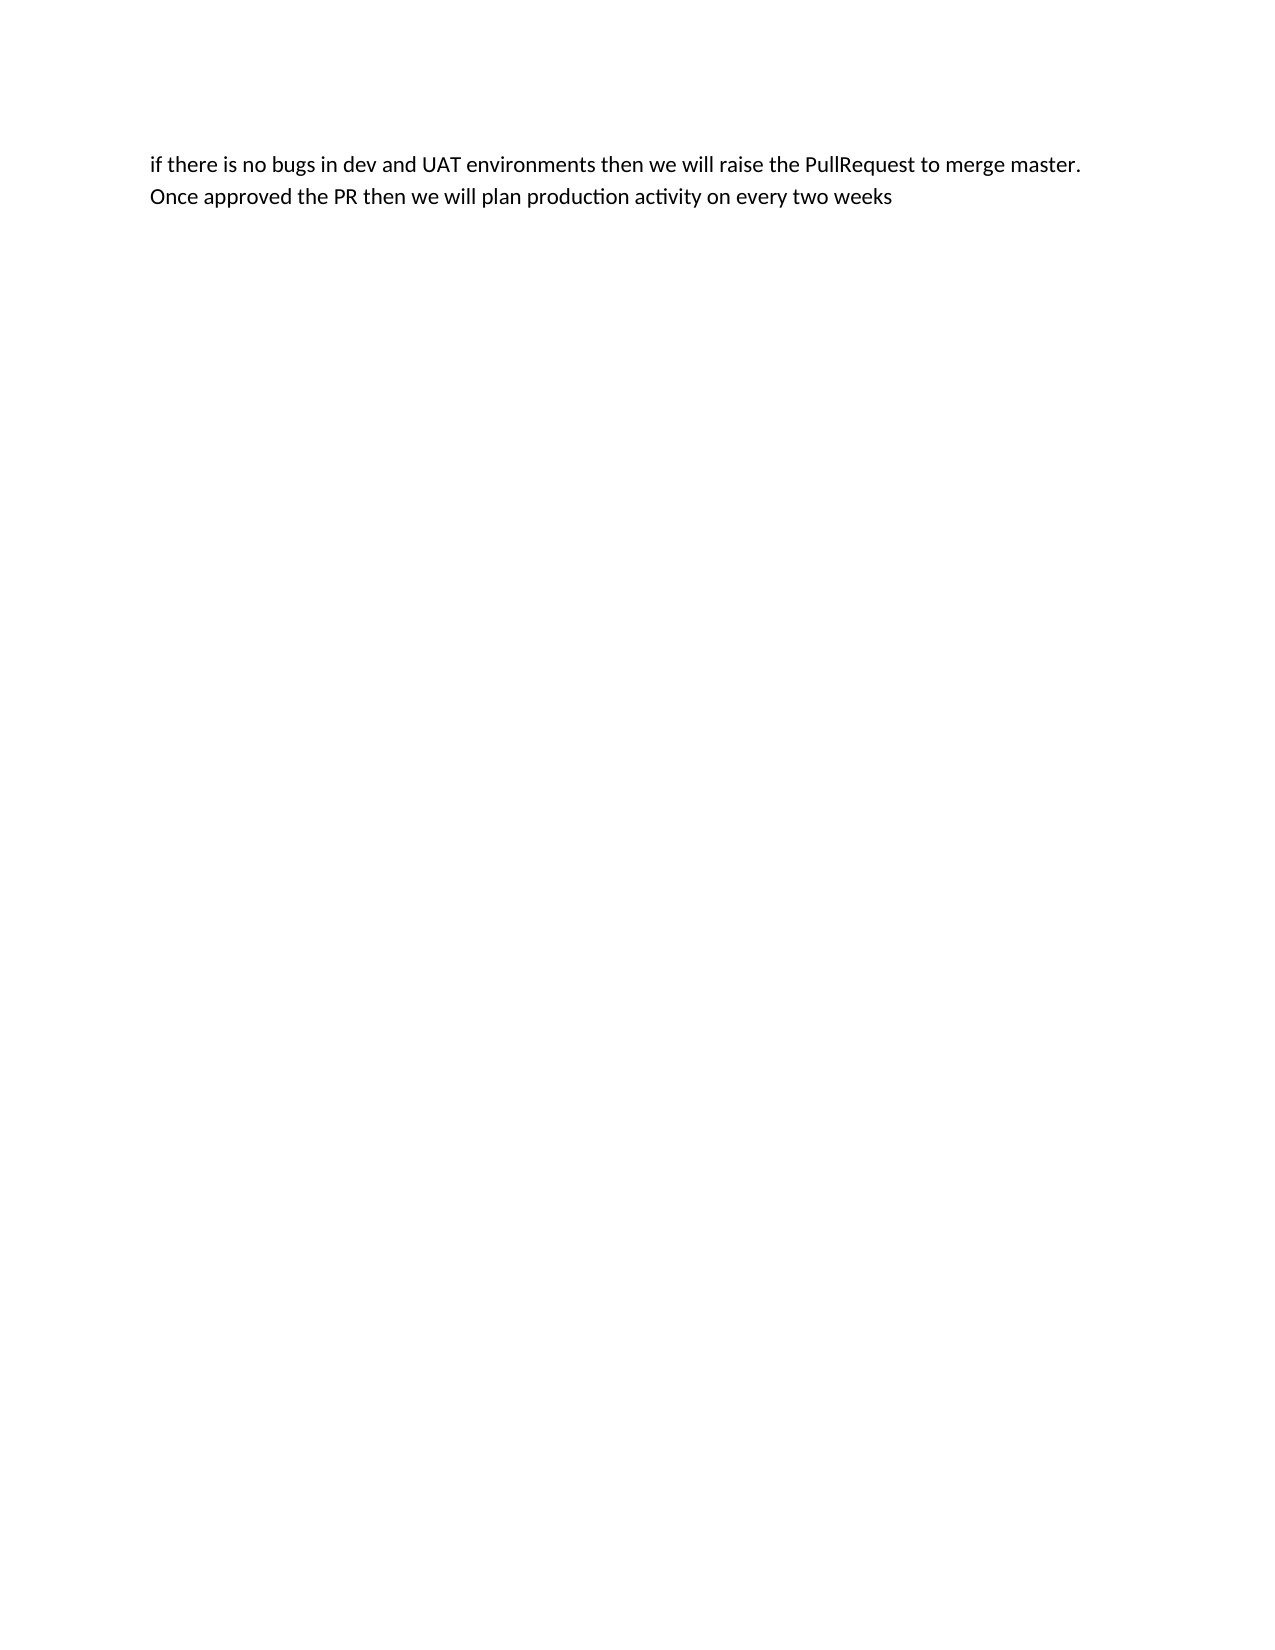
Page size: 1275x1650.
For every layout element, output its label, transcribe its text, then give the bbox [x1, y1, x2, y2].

text if there is no bugs in dev and UAT environments then we will raise the PullRequest to merge master. Once approved the PR then we will plan production activity on every two weeks [150, 150, 1125, 210]
